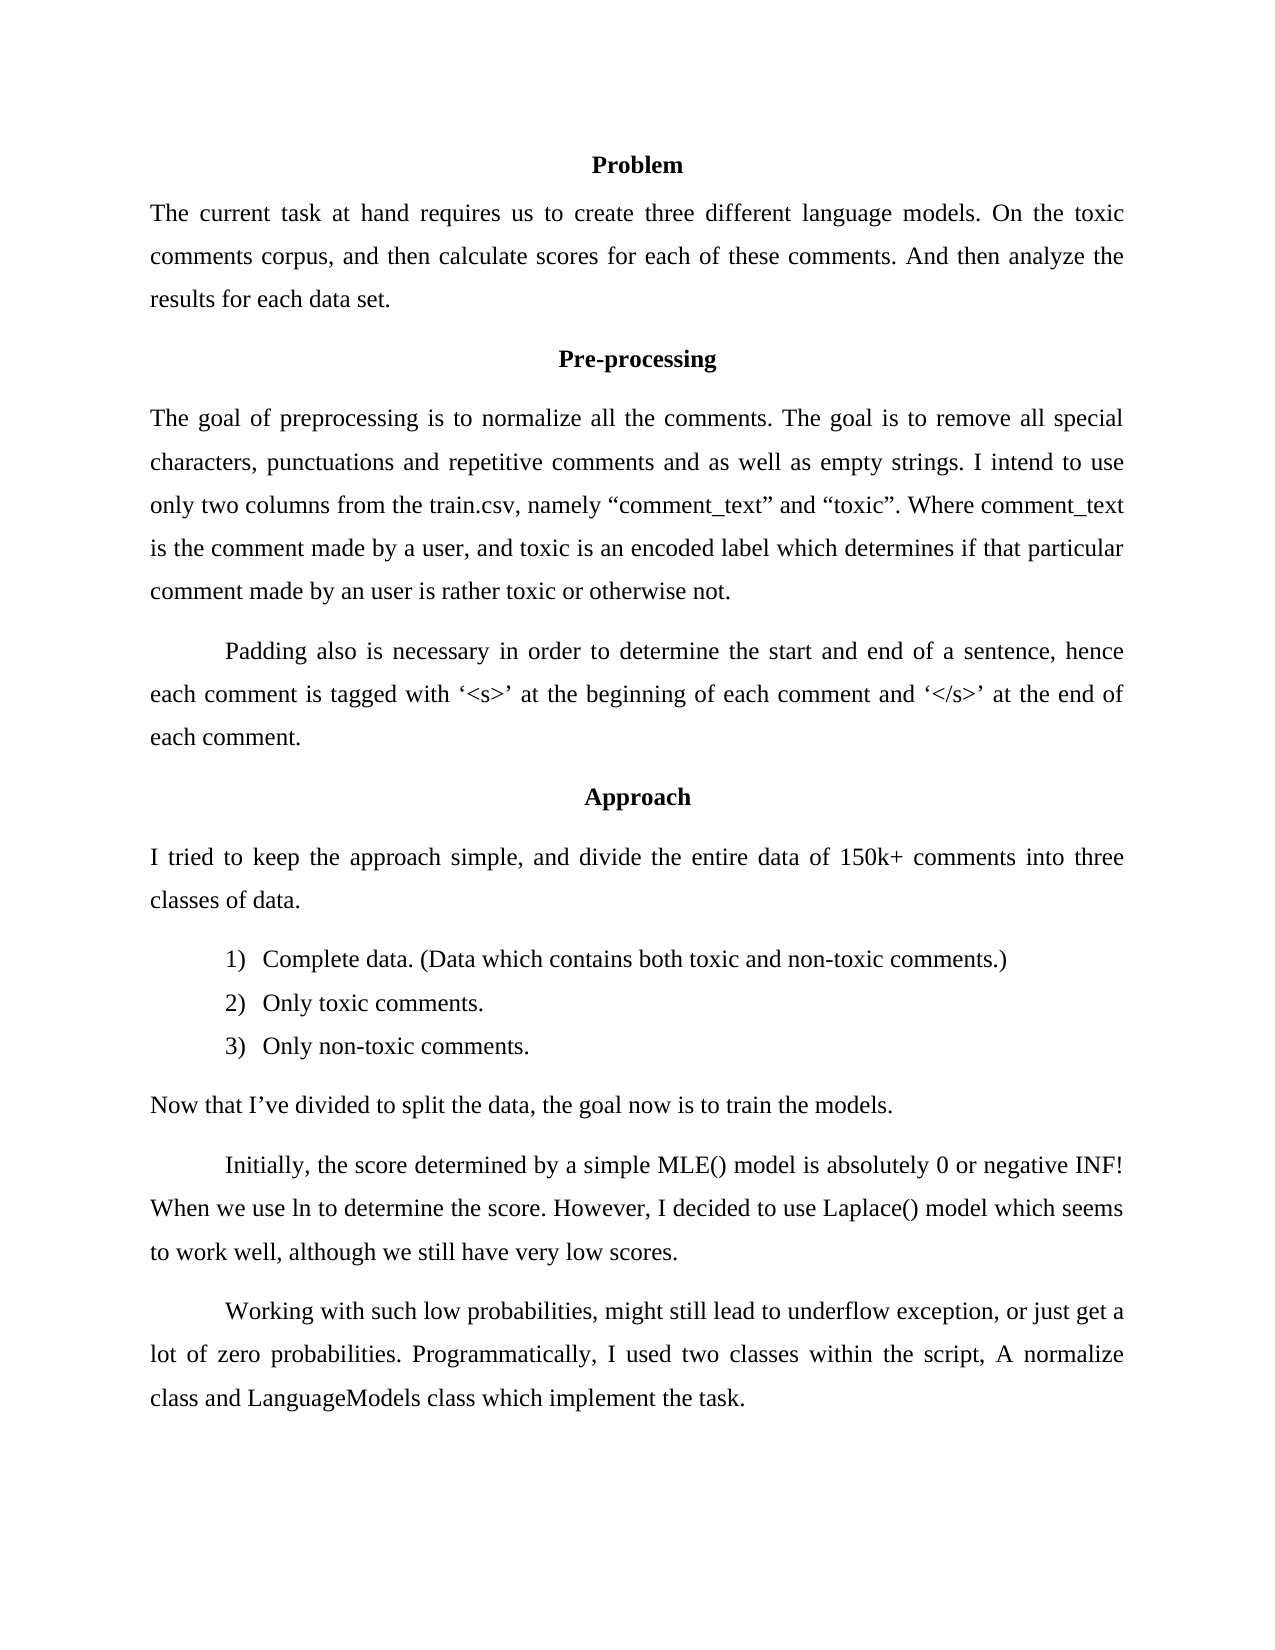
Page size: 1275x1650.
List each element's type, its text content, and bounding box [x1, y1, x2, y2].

text Problem [150, 150, 1125, 179]
text Now that I’ve divided to split the data, the goal now is to train the models. [150, 1091, 1125, 1119]
text Initially, the score determined by a simple MLE() model is absolutely 0 or negative INF! When we use ln to determine the score. However, I decided to use Laplace() model which seems to work well, although we still have very low scores. [150, 1150, 1125, 1265]
list Complete data. (Data which contains both toxic and non-toxic comments.) [225, 944, 1125, 973]
text I tried to keep the approach simple, and divide the entire data of 150k+ comments into three classes of data. [150, 842, 1125, 913]
text Pre-processing [150, 344, 1125, 372]
list Only non-toxic comments. [225, 1031, 1125, 1059]
text Working with such low probabilities, might still lead to underflow exception, or just get a lot of zero probabilities. Programmatically, I used two classes within the script, A normalize class and LanguageModels class which implement the task. [150, 1296, 1125, 1411]
list Only toxic comments. [225, 988, 1125, 1016]
text Approach [150, 782, 1125, 811]
text The current task at hand requires us to create three different language models. On the toxic comments corpus, and then calculate scores for each of these comments. And then analyze the results for each data set. [150, 198, 1125, 313]
text The goal of preprocessing is to normalize all the comments. The goal is to remove all special characters, punctuations and repetitive comments and as well as empty strings. I intend to use only two columns from the train.csv, namely “comment_text” and “toxic”. Where comment_text is the comment made by a user, and toxic is an encoded label which determines if that particular comment made by an user is rather toxic or otherwise not. [150, 403, 1125, 605]
text Padding also is necessary in order to determine the start and end of a sentence, hence each comment is tagged with ‘<s>’ at the beginning of each comment and ‘</s>’ at the end of each comment. [150, 636, 1125, 751]
